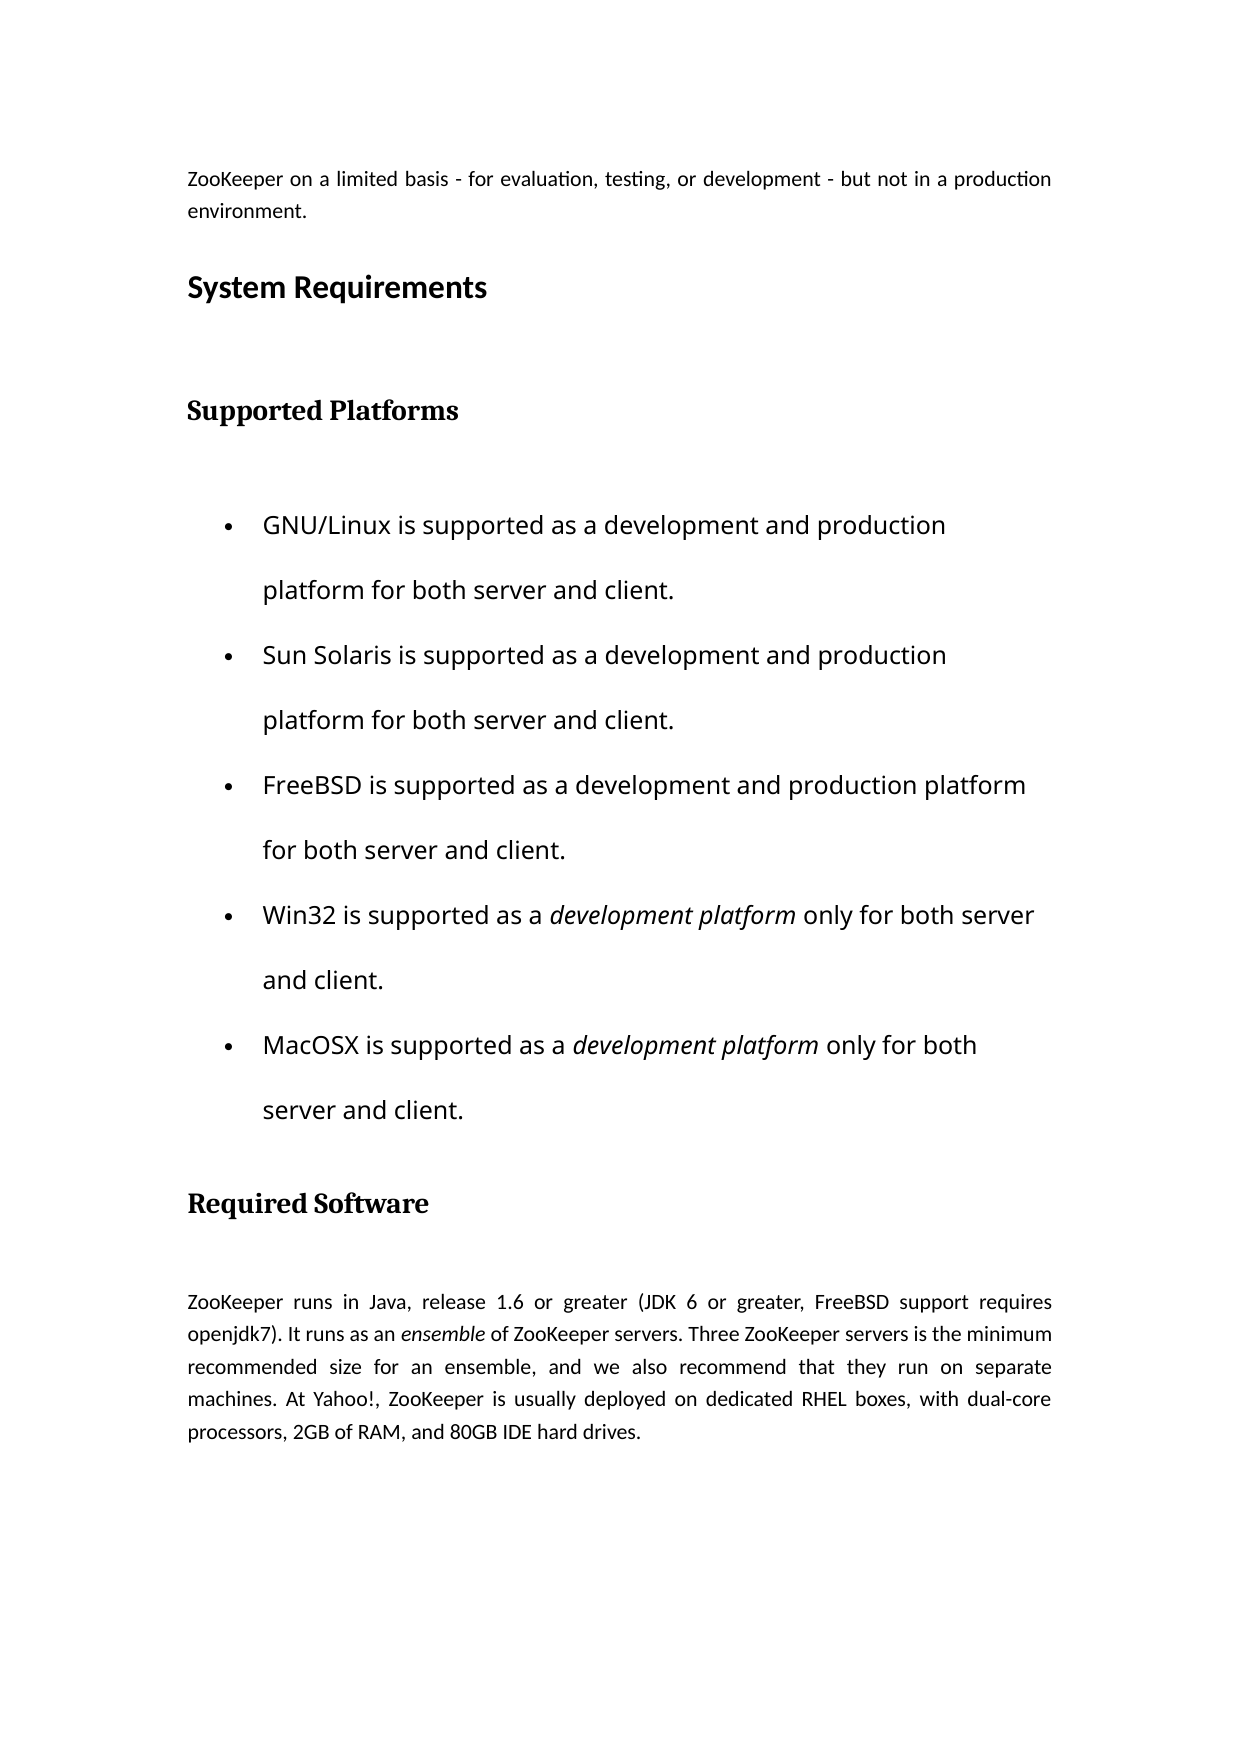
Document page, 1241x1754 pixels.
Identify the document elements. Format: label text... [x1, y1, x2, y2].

text ZooKeeper runs in Java, release 1.6 or greater (JDK 6 or greater, FreeBSD support requires openjdk7). It runs as an ensemble of ZooKeeper servers. Three ZooKeeper servers is the minimum recommended size for an ensemble, and we also recommend that they run on separate machines. At Yahoo!, ZooKeeper is usually deployed on dedicated RHEL boxes, with dual-core processors, 2GB of RAM, and 80GB IDE hard drives. [187, 1402, 1053, 1564]
subtitle System Requirements [187, 254, 1053, 319]
list MacOSX is supported as a development platform only for both server and client. [225, 1128, 1053, 1258]
list Win32 is supported as a development platform only for both server and client. [225, 969, 1053, 1099]
list Sun Solaris is supported as a development and production platform for both server and client. [225, 651, 1053, 781]
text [187, 162, 1053, 227]
subtitle Required Software [187, 1288, 1053, 1353]
list GNU/Linux is supported as a development and production platform for both server and client. [225, 492, 1053, 622]
list FreeBSD is supported as a development and production platform for both server and client. [225, 810, 1053, 940]
subtitle Supported Platforms [187, 378, 1053, 443]
